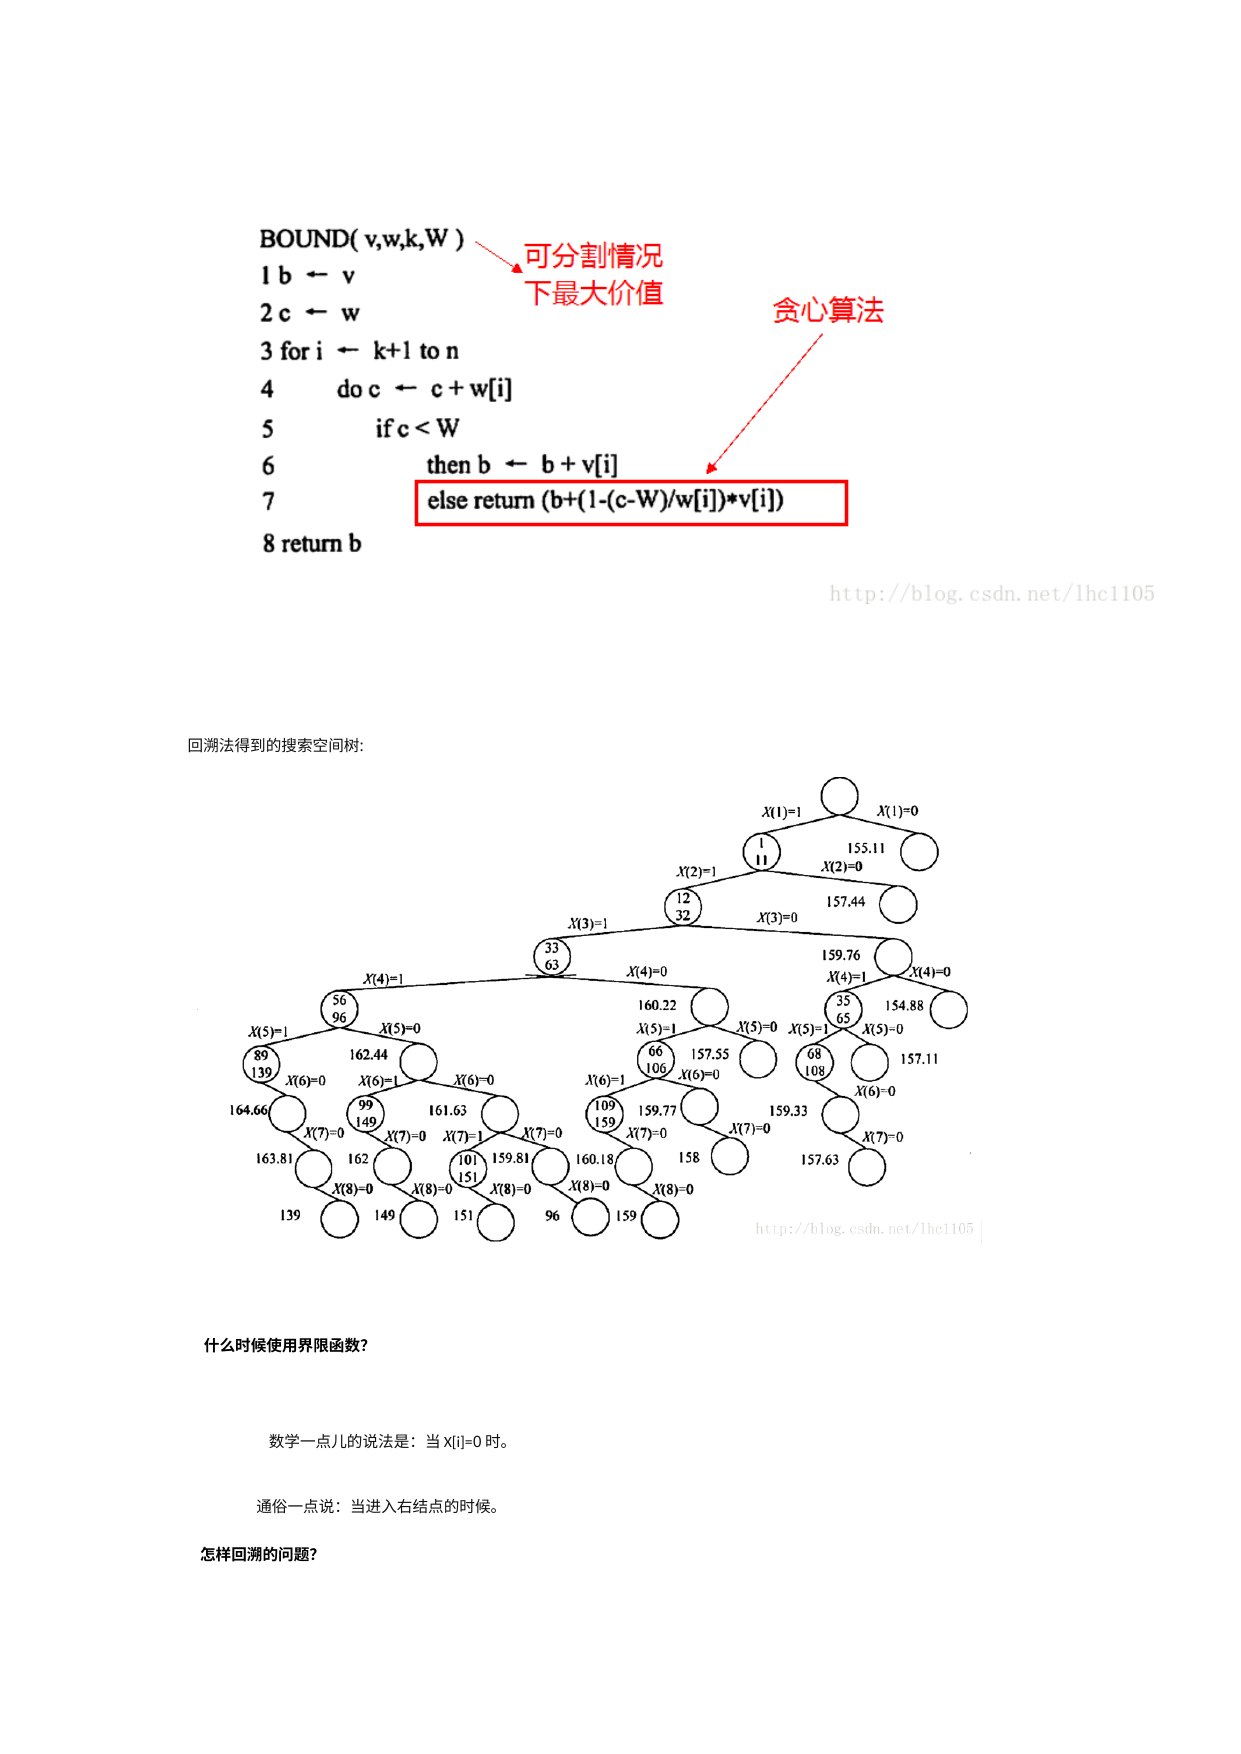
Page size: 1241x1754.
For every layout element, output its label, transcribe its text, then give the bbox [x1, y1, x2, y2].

text 通俗一点说：当进入右结点的时候。 [244, 1489, 1053, 1522]
text 数学一点儿的说法是：当X[i]=0时。 [244, 1424, 1053, 1457]
picture [187, 777, 982, 1244]
subtitle 怎样回溯的问题？ [187, 1538, 1053, 1570]
picture [187, 194, 1168, 617]
text 回溯法得到的搜索空间树: [187, 729, 1053, 761]
subtitle 什么时候使用界限函数？ [187, 1328, 1053, 1361]
